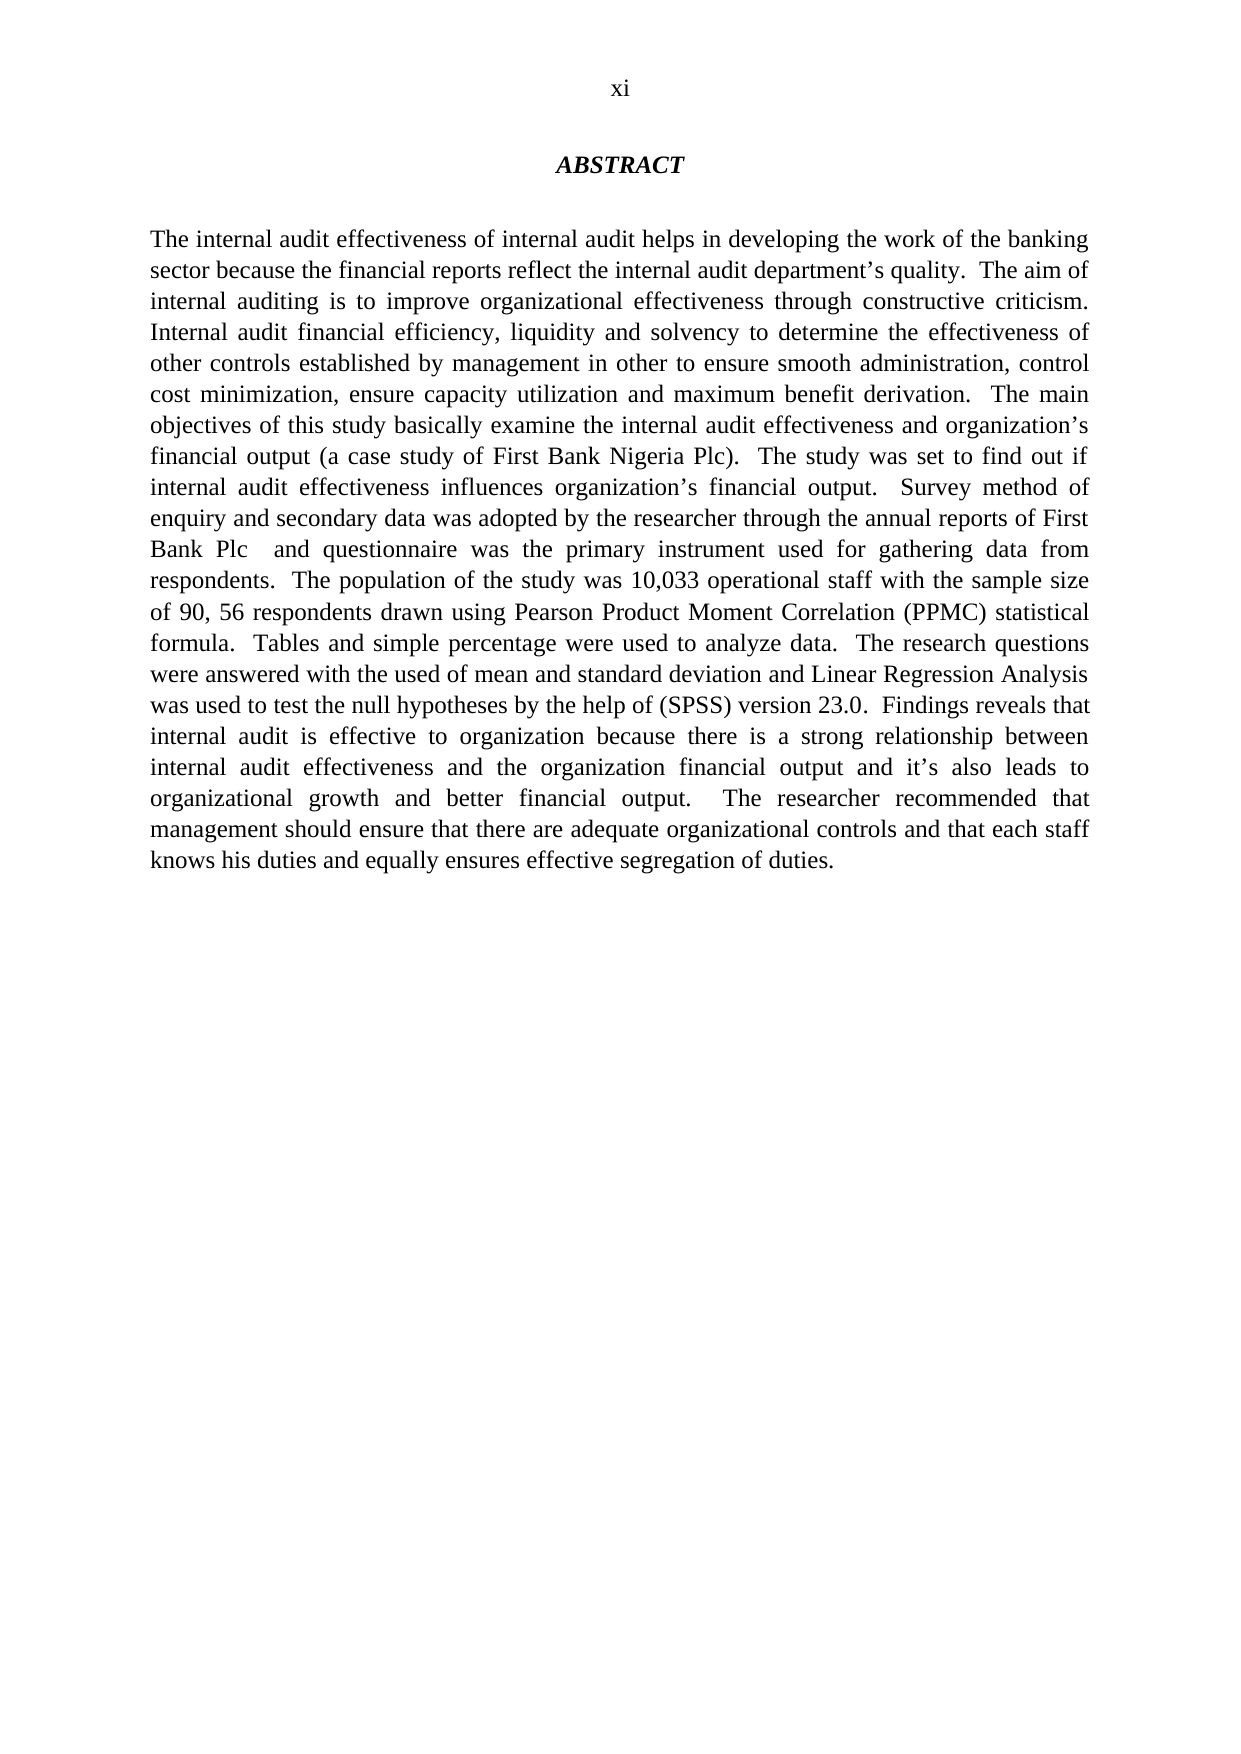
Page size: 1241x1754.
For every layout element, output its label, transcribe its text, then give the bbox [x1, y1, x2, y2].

text The internal audit effectiveness of internal audit helps in developing the work of the banking sector because the financial reports reflect the internal audit department’s quality. The aim of internal auditing is to improve organizational effectiveness through constructive criticism. Internal audit financial efficiency, liquidity and solvency to determine the effectiveness of other controls established by management in other to ensure smooth administration, control cost minimization, ensure capacity utilization and maximum benefit derivation. The main objectives of this study basically examine the internal audit effectiveness and organization’s financial output (a case study of First Bank Nigeria Plc). The study was set to find out if internal audit effectiveness influences organization’s financial output. Survey method of enquiry and secondary data was adopted by the researcher through the annual reports of First Bank Plc and questionnaire was the primary instrument used for gathering data from respondents. The population of the study was 10,033 operational staff with the sample size of 90, 56 respondents drawn using Pearson Product Moment Correlation (PPMC) statistical formula. Tables and simple percentage were used to analyze data. The research questions were answered with the used of mean and standard deviation and Linear Regression Analysis was used to test the null hypotheses by the help of (SPSS) version 23.0. Findings reveals that internal audit is effective to organization because there is a strong relationship between internal audit effectiveness and the organization financial output and it’s also leads to organizational growth and better financial output. The researcher recommended that management should ensure that there are adequate organizational controls and that each staff knows his duties and equally ensures effective segregation of duties. [150, 224, 1090, 874]
text ABSTRACT [150, 150, 1090, 179]
